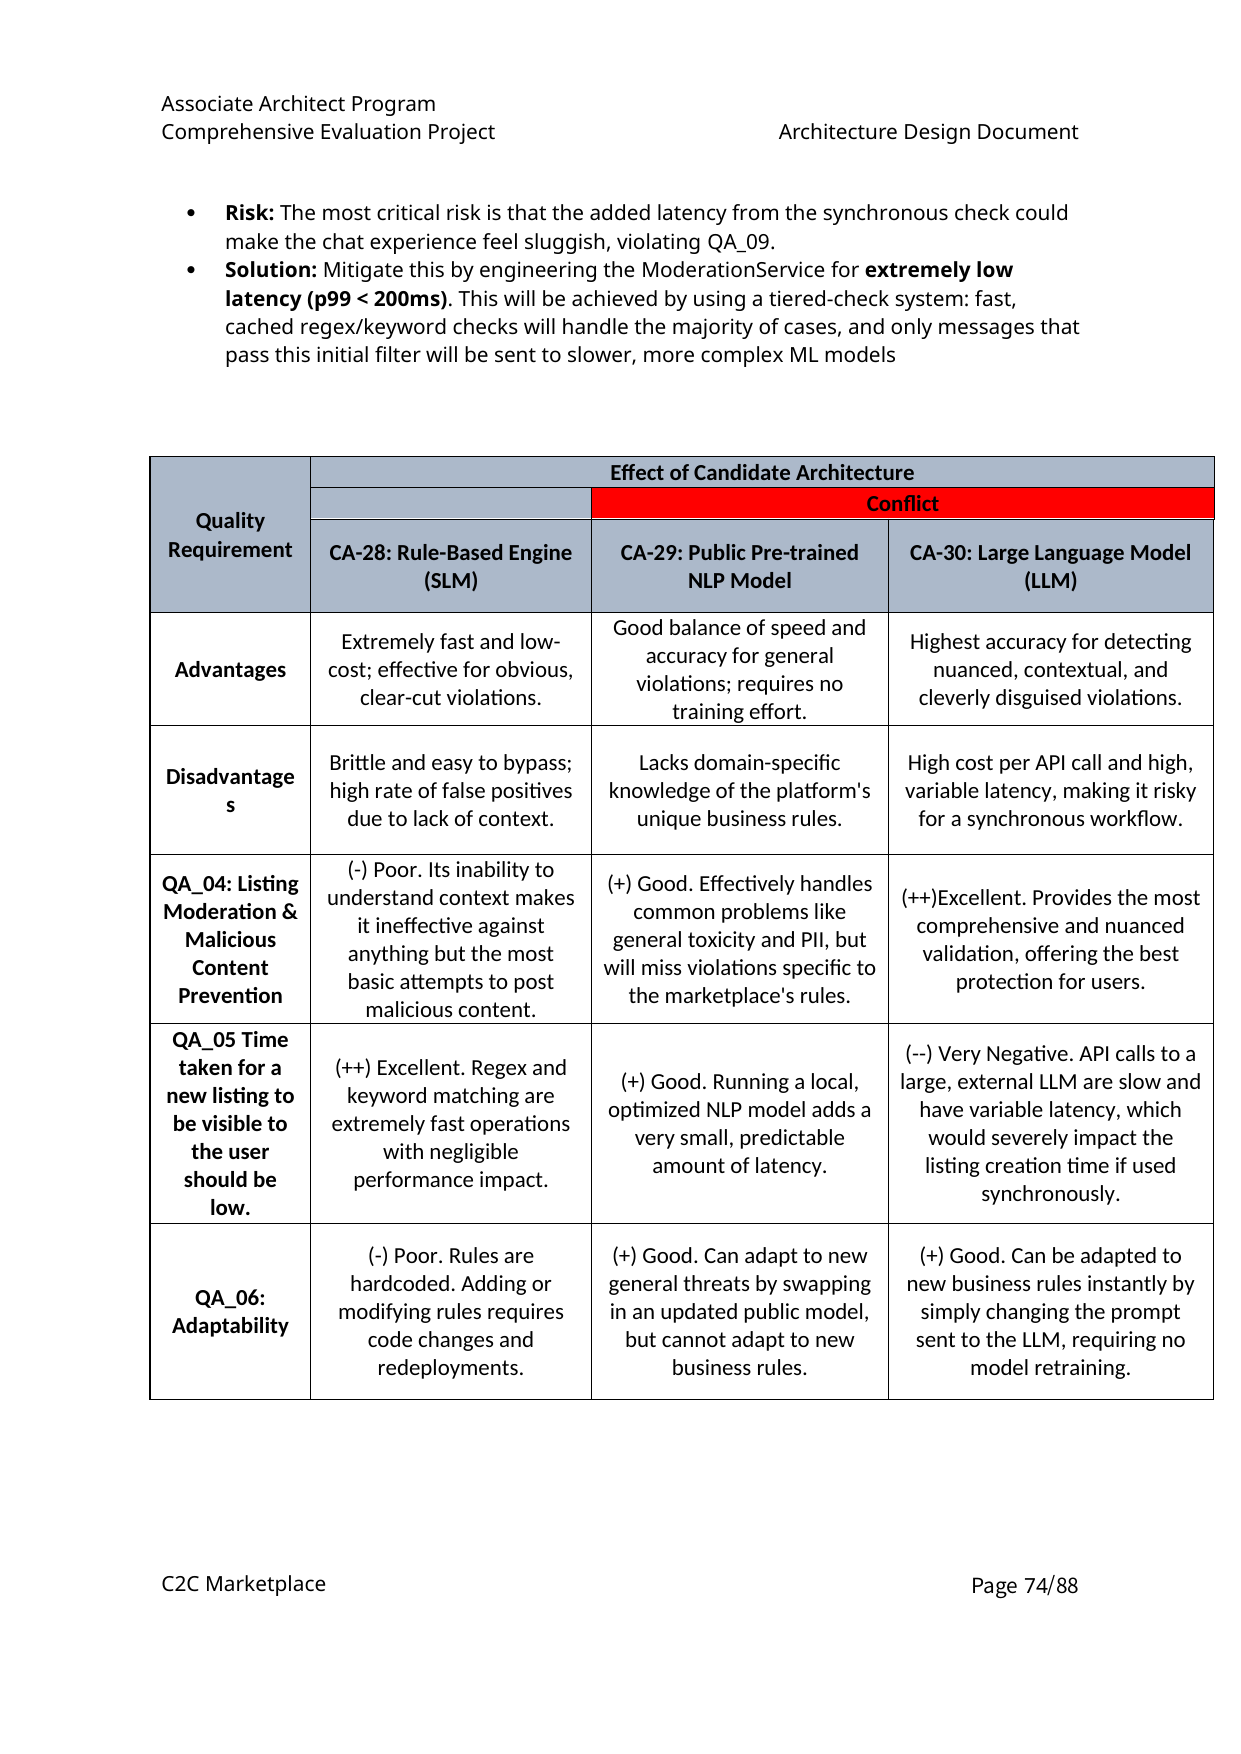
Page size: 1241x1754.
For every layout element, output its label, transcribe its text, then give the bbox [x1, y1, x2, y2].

table_cell (++)Excellent. Provides the most comprehensive and nuanced validation, offering the best protection for users. [889, 855, 1213, 1023]
list Risk: The most critical risk is that the added latency from the synchronous check could make the chat experience feel sluggish, violating QA_09. [187, 198, 1090, 255]
table_cell QA_06: Adaptability [151, 1224, 310, 1399]
list Solution: Mitigate this by engineering the ModerationService for extremely low latency (p99 < 200ms). This will be achieved by using a tiered-check system: fast, cached regex/keyword checks will handle the majority of cases, and only messages that pass this initial filter will be sent to slower, more complex ML models [187, 255, 1090, 369]
table_cell Advantages [151, 613, 310, 725]
table_cell High cost per API call and high, variable latency, making it risky for a synchronous workflow. [889, 726, 1213, 854]
table_cell CA-29: Public Pre-trained NLP Model [592, 520, 888, 612]
table_cell (+) Good. Can be adapted to new business rules instantly by simply changing the prompt sent to the LLM, requiring no model retraining. [889, 1224, 1213, 1399]
table_cell QA_04: Listing Moderation & Malicious Content Prevention [151, 855, 310, 1023]
table_cell CA-28: Rule-Based Engine (SLM) [311, 520, 591, 612]
table_cell Brittle and easy to bypass; high rate of false positives due to lack of context. [311, 726, 591, 854]
table_cell (+) Good. Effectively handles common problems like general toxicity and PII, but will miss violations specific to the marketplace's rules. [592, 855, 888, 1023]
table_cell CA-30: Large Language Model (LLM) [889, 520, 1213, 612]
table_cell Disadvantages [151, 726, 310, 854]
table_header Quality Requirement [151, 457, 310, 612]
table_cell Conflict [592, 488, 1214, 518]
table_header Effect of Candidate Architecture [311, 457, 1214, 487]
table_cell QA_05 Time taken for a new listing to be visible to the user should be low. [151, 1024, 310, 1222]
table_cell (+) Good. Running a local, optimized NLP model adds a very small, predictable amount of latency. [592, 1024, 888, 1222]
table_cell [311, 488, 591, 518]
table_cell (-) Poor. Its inability to understand context makes it ineffective against anything but the most basic attempts to post malicious content. [311, 855, 591, 1023]
table_cell (+) Good. Can adapt to new general threats by swapping in an updated public model, but cannot adapt to new business rules. [592, 1224, 888, 1399]
table_cell Good balance of speed and accuracy for general violations; requires no training effort. [592, 613, 888, 725]
table_cell (--) Very Negative. API calls to a large, external LLM are slow and have variable latency, which would severely impact the listing creation time if used synchronously. [889, 1024, 1213, 1222]
table_cell Lacks domain-specific knowledge of the platform's unique business rules. [592, 726, 888, 854]
table_cell (++) Excellent. Regex and keyword matching are extremely fast operations with negligible performance impact. [311, 1024, 591, 1222]
table_cell Highest accuracy for detecting nuanced, contextual, and cleverly disguised violations. [889, 613, 1213, 725]
table_cell (-) Poor. Rules are hardcoded. Adding or modifying rules requires code changes and redeployments. [311, 1224, 591, 1399]
table_cell Extremely fast and low-cost; effective for obvious, clear-cut violations. [311, 613, 591, 725]
